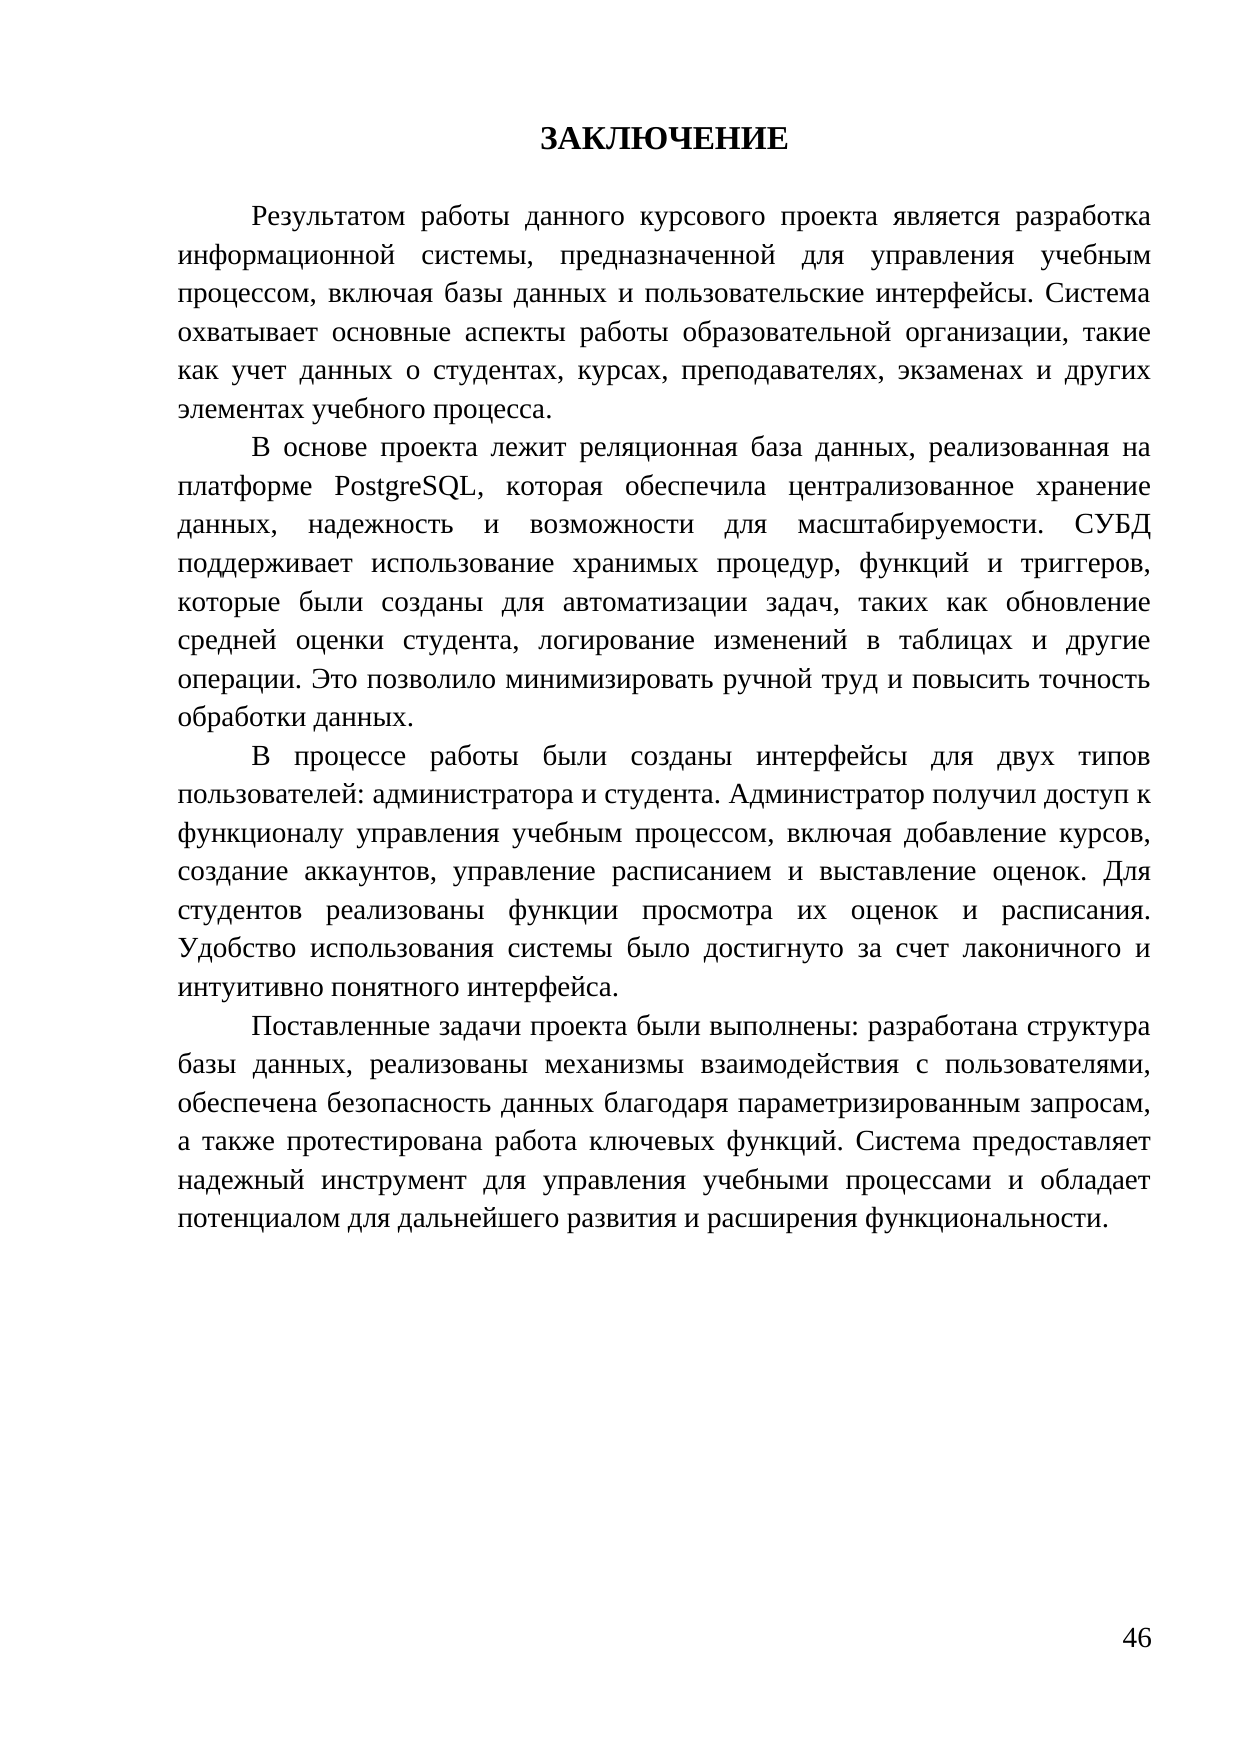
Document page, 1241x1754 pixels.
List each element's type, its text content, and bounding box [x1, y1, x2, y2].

text В процессе работы были созданы интерфейсы для двух типов пользователей: администратора и студента. Администратор получил доступ к функционалу управления учебным процессом, включая добавление курсов, создание аккаунтов, управление расписанием и выставление оценок. Для студентов реализованы функции просмотра их оценок и расписания. Удобство использования системы было достигнуто за счет лаконичного и интуитивно понятного интерфейса. [177, 738, 1152, 1003]
text Поставленные задачи проекта были выполнены: разработана структура базы данных, реализованы механизмы взаимодействия с пользователями, обеспечена безопасность данных благодаря параметризированным запросам, а также протестирована работа ключевых функций. Система предоставляет надежный инструмент для управления учебными процессами и обладает потенциалом для дальнейшего развития и расширения функциональности. [177, 1008, 1152, 1234]
subtitle ЗАКЛЮЧЕНИЕ [177, 118, 1152, 156]
text Результатом работы данного курсового проекта является разработка информационной системы, предназначенной для управления учебным процессом, включая базы данных и пользовательские интерфейсы. Система охватывает основные аспекты работы образовательной организации, такие как учет данных о студентах, курсах, преподавателях, экзаменах и других элементах учебного процесса. [177, 198, 1152, 424]
text В основе проекта лежит реляционная база данных, реализованная на платформе PostgreSQL, которая обеспечила централизованное хранение данных, надежность и возможности для масштабируемости. СУБД поддерживает использование хранимых процедур, функций и триггеров, которые были созданы для автоматизации задач, таких как обновление средней оценки студента, логирование изменений в таблицах и другие операции. Это позволило минимизировать ручной труд и повысить точность обработки данных. [177, 429, 1152, 733]
